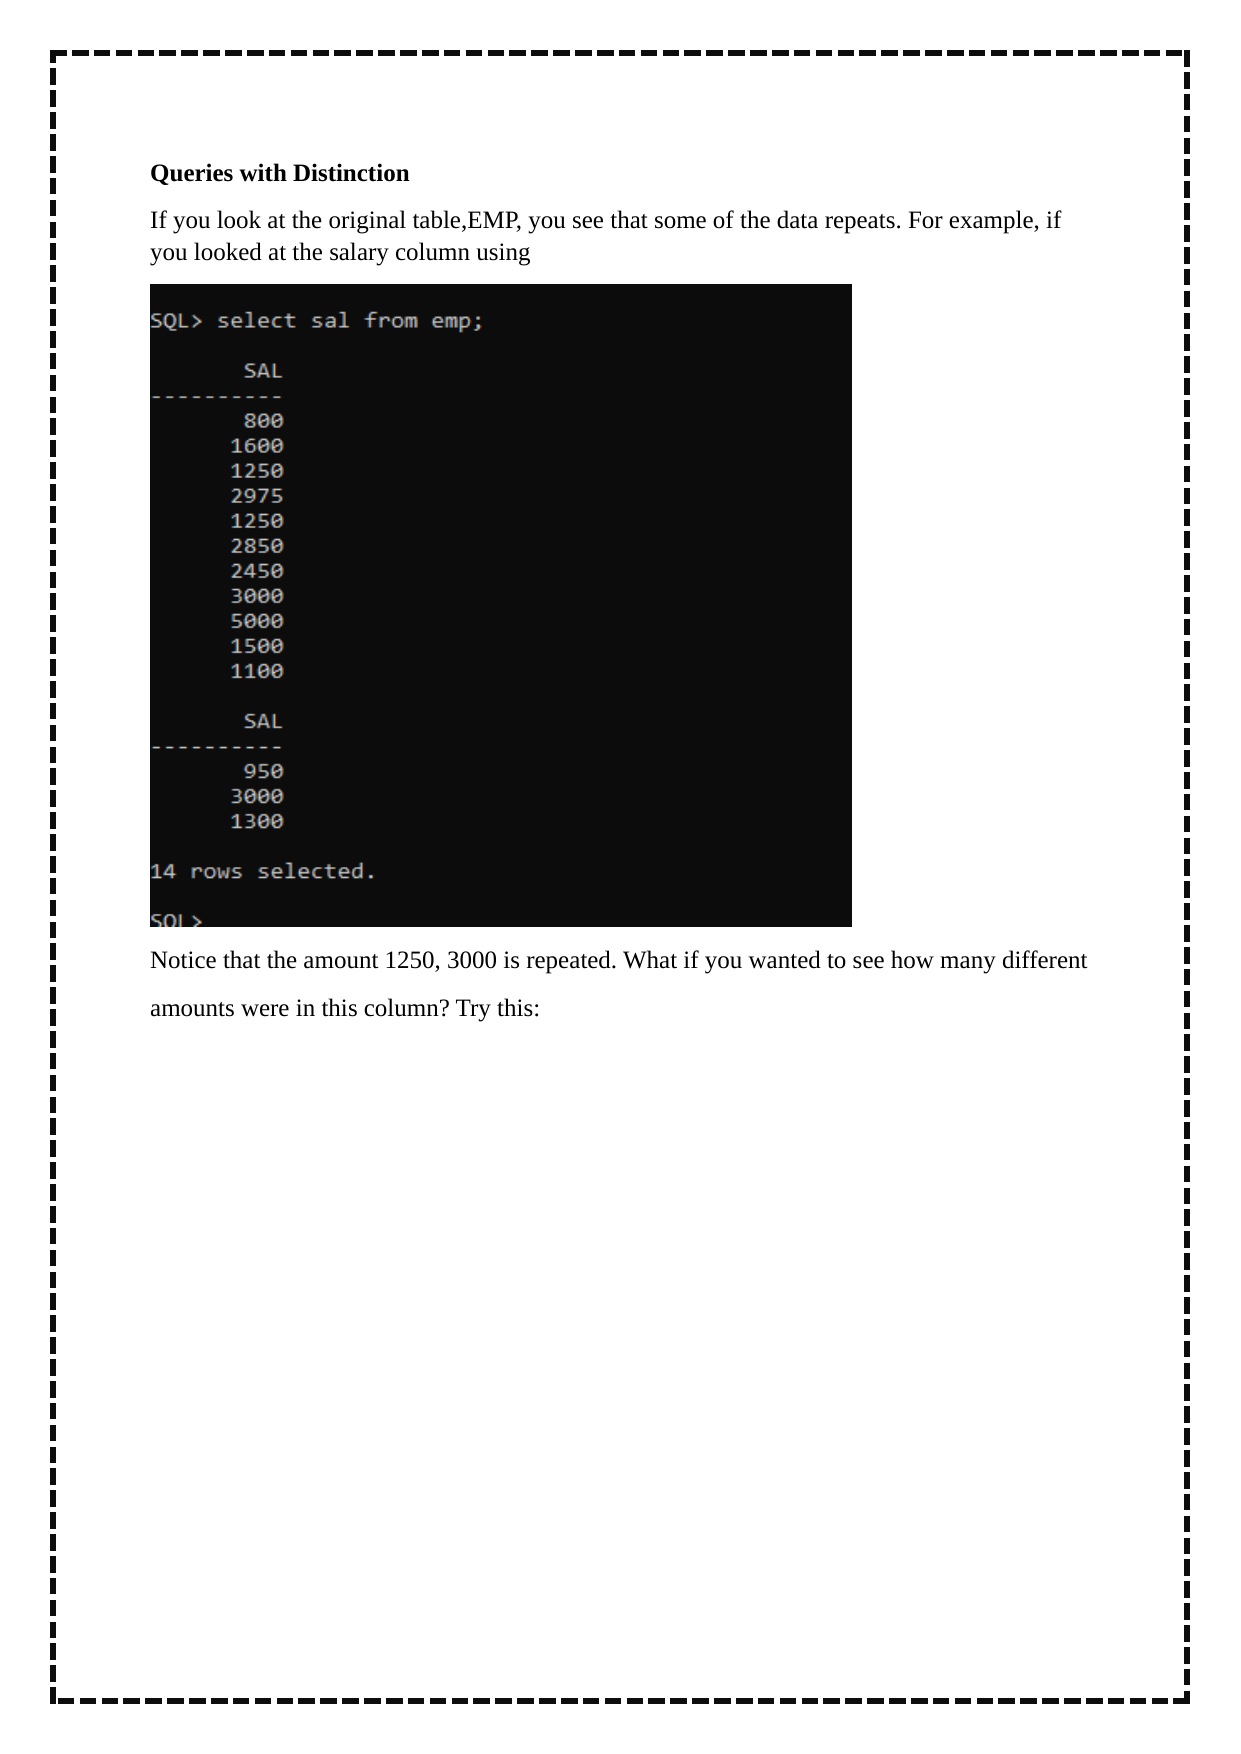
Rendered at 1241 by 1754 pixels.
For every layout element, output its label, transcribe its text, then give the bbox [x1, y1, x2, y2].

text amounts were in this column? Try this: [150, 993, 1090, 1022]
text If you look at the original table,EMP, you see that some of the data repeats. For example, if you looked at the salary column using [150, 206, 1090, 265]
text Notice that the amount 1250, 3000 is repeated. What if you wanted to see how many different [150, 945, 1090, 974]
picture [150, 284, 852, 927]
text Queries with Distinction [150, 158, 1090, 187]
